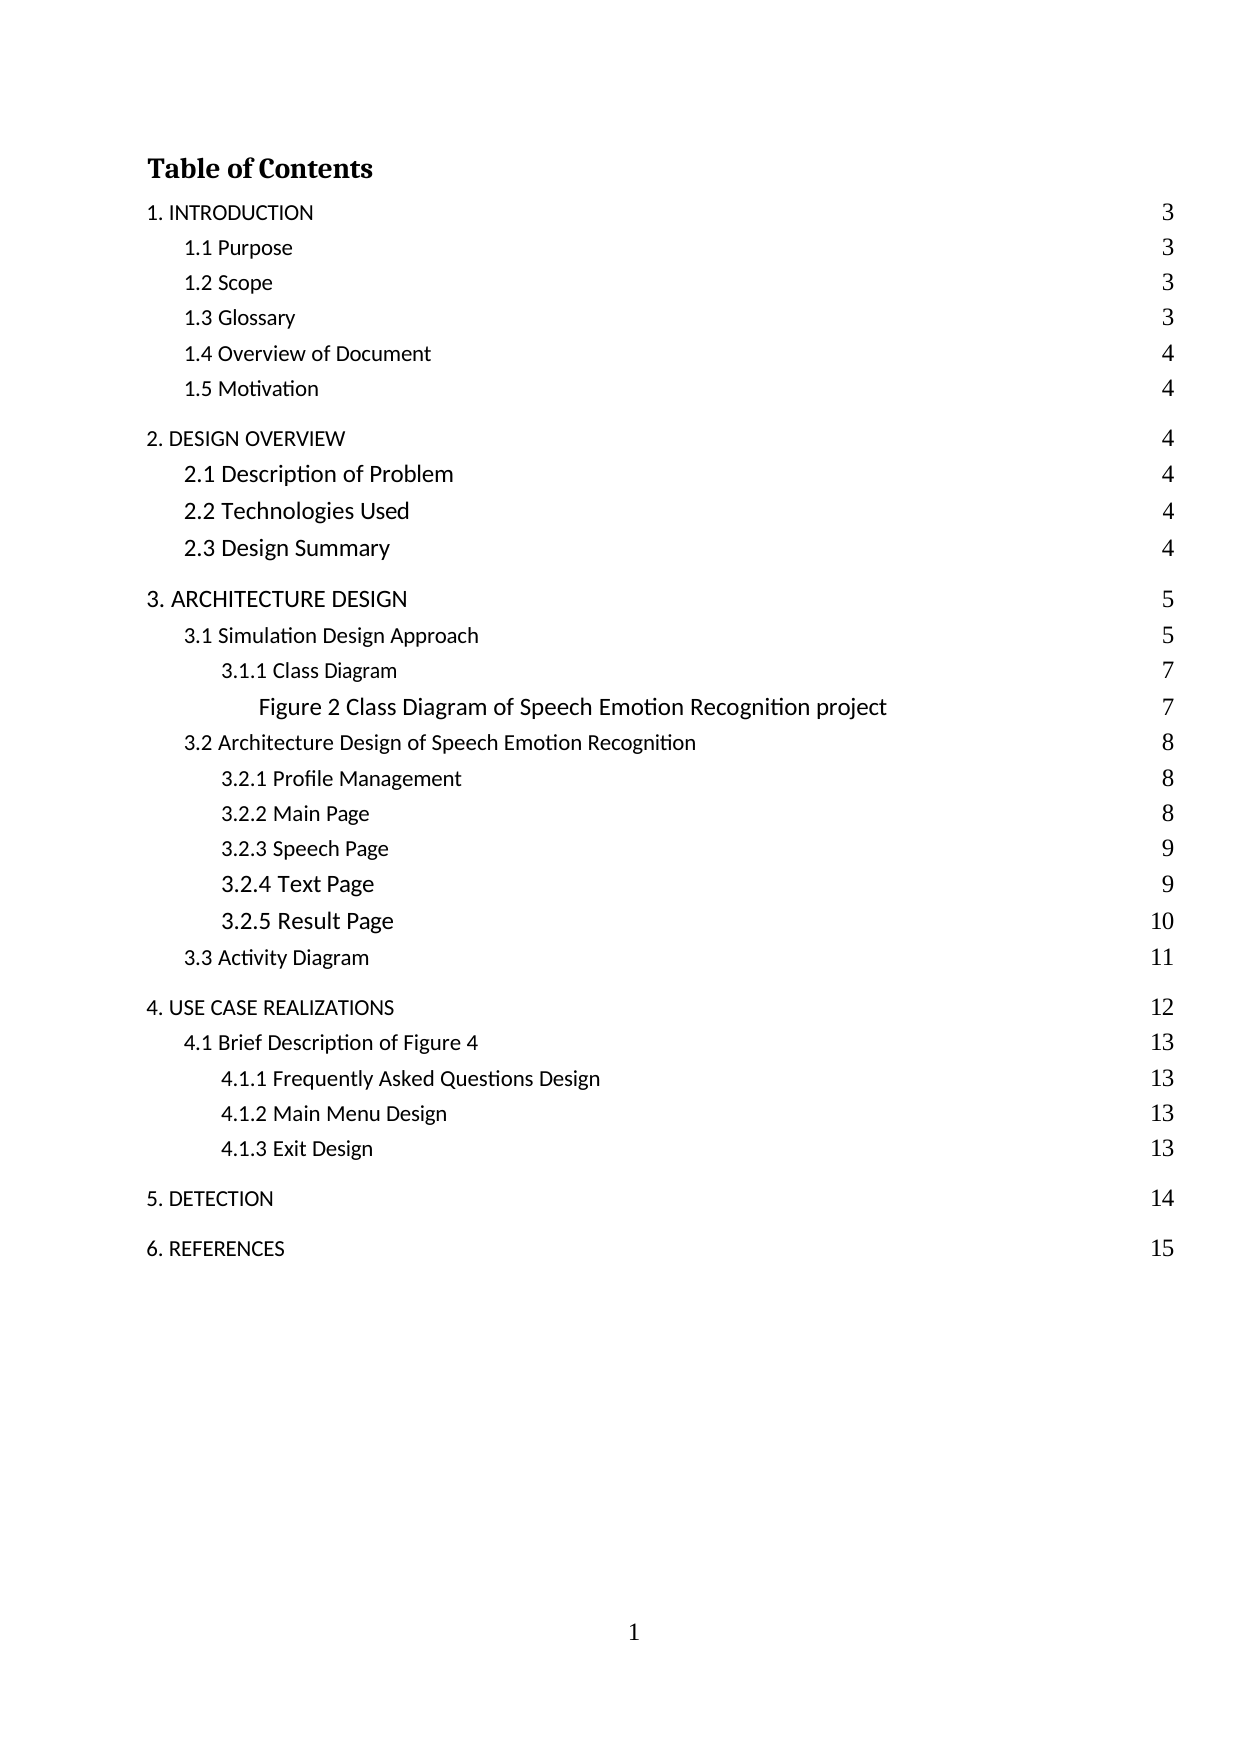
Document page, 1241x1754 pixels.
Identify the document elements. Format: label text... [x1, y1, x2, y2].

subtitle Table of Contents [147, 152, 1186, 185]
